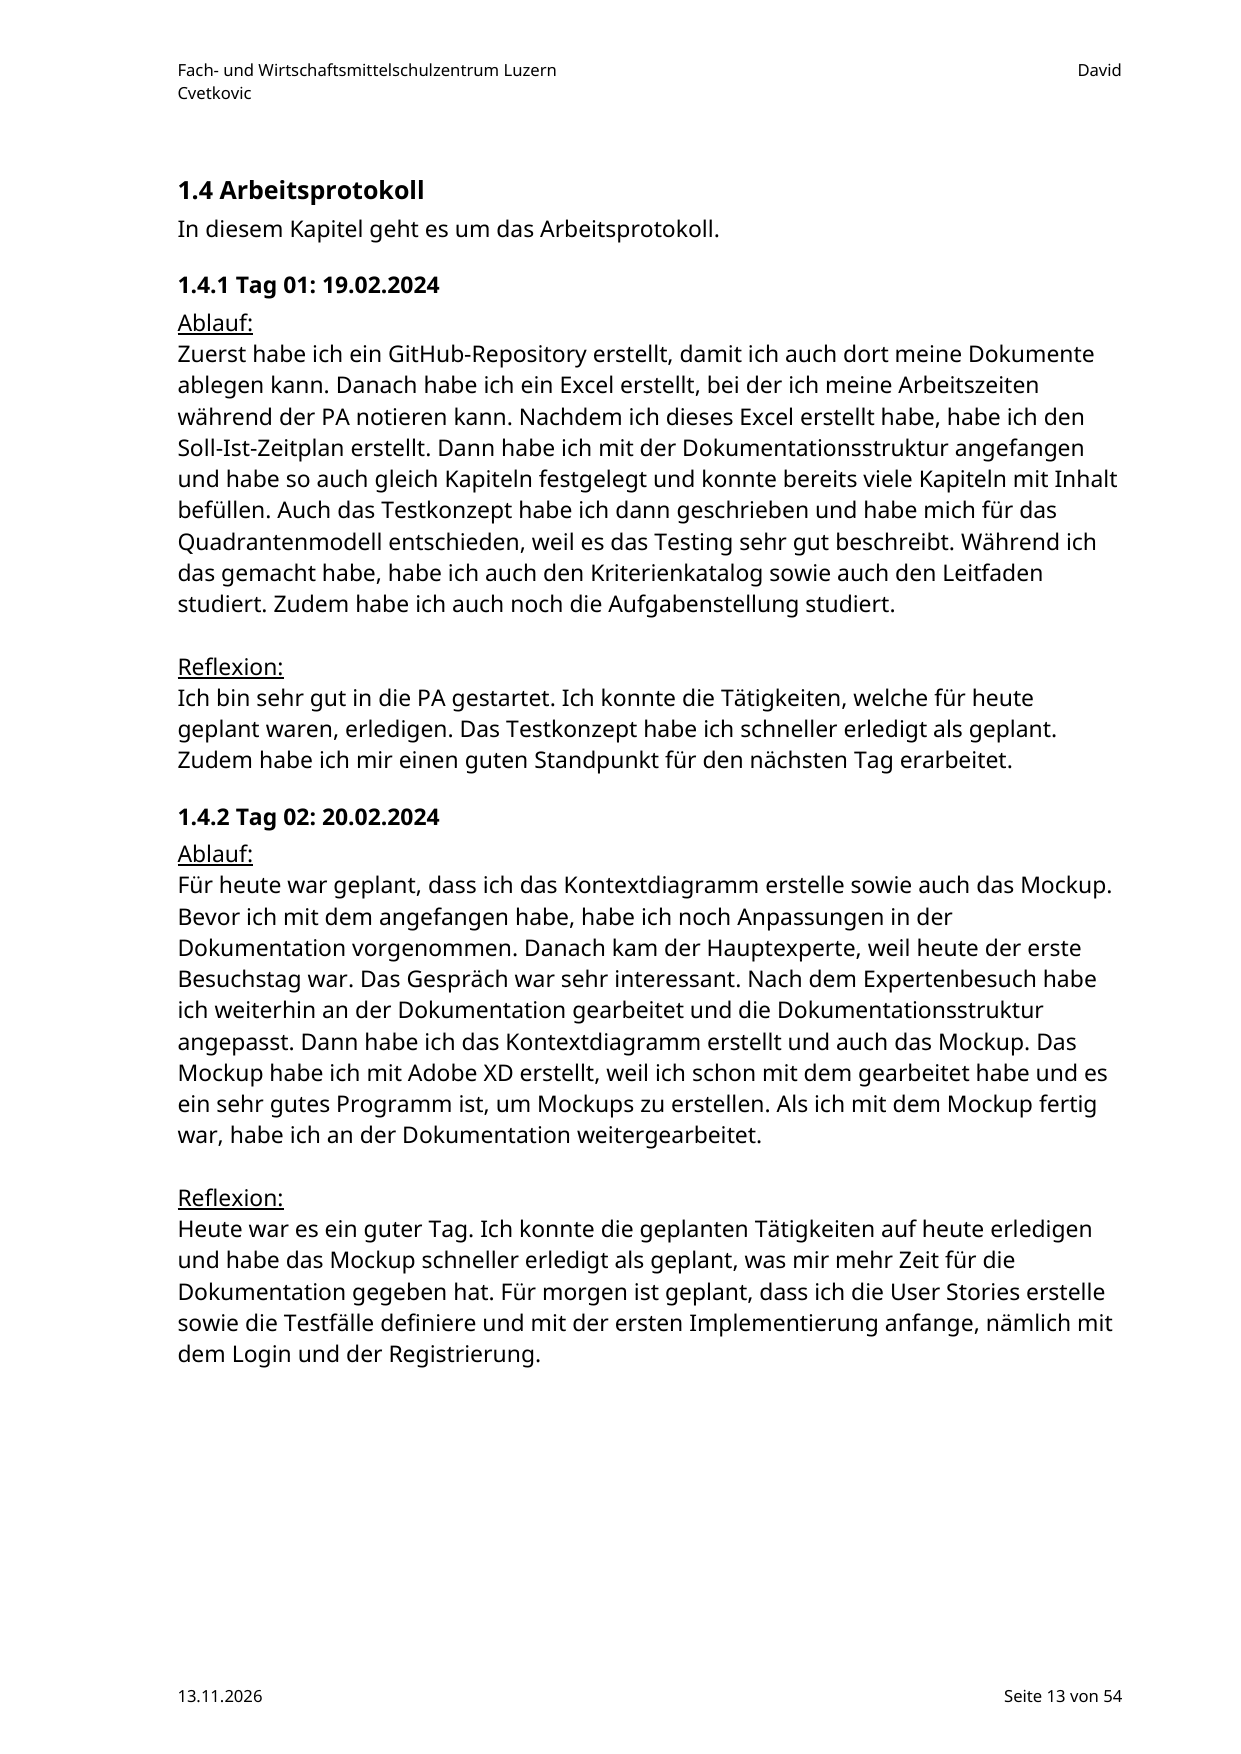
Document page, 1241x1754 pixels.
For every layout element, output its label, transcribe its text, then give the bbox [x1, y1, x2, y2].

text Ich bin sehr gut in die PA gestartet. Ich konnte die Tätigkeiten, welche für heute geplant waren, erledigen. Das Testkonzept habe ich schneller erledigt als geplant. Zudem habe ich mir einen guten Standpunkt für den nächsten Tag erarbeitet. [177, 682, 1122, 776]
text In diesem Kapitel geht es um das Arbeitsprotokoll. [177, 213, 1122, 244]
subtitle Arbeitsprotokoll [177, 173, 1122, 207]
subtitle Tag 02: 20.02.2024 [177, 801, 1122, 832]
subtitle Tag 01: 19.02.2024 [177, 269, 1122, 301]
text Reflexion: [177, 1182, 1122, 1213]
text Ablauf: [177, 307, 1122, 338]
text Ablauf: [177, 838, 1122, 869]
text Heute war es ein guter Tag. Ich konnte die geplanten Tätigkeiten auf heute erledigen und habe das Mockup schneller erledigt als geplant, was mir mehr Zeit für die Dokumentation gegeben hat. Für morgen ist geplant, dass ich die User Stories erstelle sowie die Testfälle definiere und mit der ersten Implementierung anfange, nämlich mit dem Login und der Registrierung. [177, 1213, 1122, 1369]
text Für heute war geplant, dass ich das Kontextdiagramm erstelle sowie auch das Mockup. Bevor ich mit dem angefangen habe, habe ich noch Anpassungen in der Dokumentation vorgenommen. Danach kam der Hauptexperte, weil heute der erste Besuchstag war. Das Gespräch war sehr interessant. Nach dem Expertenbesuch habe ich weiterhin an der Dokumentation gearbeitet und die Dokumentationsstruktur angepasst. Dann habe ich das Kontextdiagramm erstellt und auch das Mockup. Das Mockup habe ich mit Adobe XD erstellt, weil ich schon mit dem gearbeitet habe und es ein sehr gutes Programm ist, um Mockups zu erstellen. Als ich mit dem Mockup fertig war, habe ich an der Dokumentation weitergearbeitet. [177, 869, 1122, 1151]
text Reflexion: [177, 651, 1122, 682]
text Zuerst habe ich ein GitHub-Repository erstellt, damit ich auch dort meine Dokumente ablegen kann. Danach habe ich ein Excel erstellt, bei der ich meine Arbeitszeiten während der PA notieren kann. Nachdem ich dieses Excel erstellt habe, habe ich den Soll-Ist-Zeitplan erstellt. Dann habe ich mit der Dokumentationsstruktur angefangen und habe so auch gleich Kapiteln festgelegt und konnte bereits viele Kapiteln mit Inhalt befüllen. Auch das Testkonzept habe ich dann geschrieben und habe mich für das Quadrantenmodell entschieden, weil es das Testing sehr gut beschreibt. Während ich das gemacht habe, habe ich auch den Kriterienkatalog sowie auch den Leitfaden studiert. Zudem habe ich auch noch die Aufgabenstellung studiert. [177, 338, 1122, 619]
